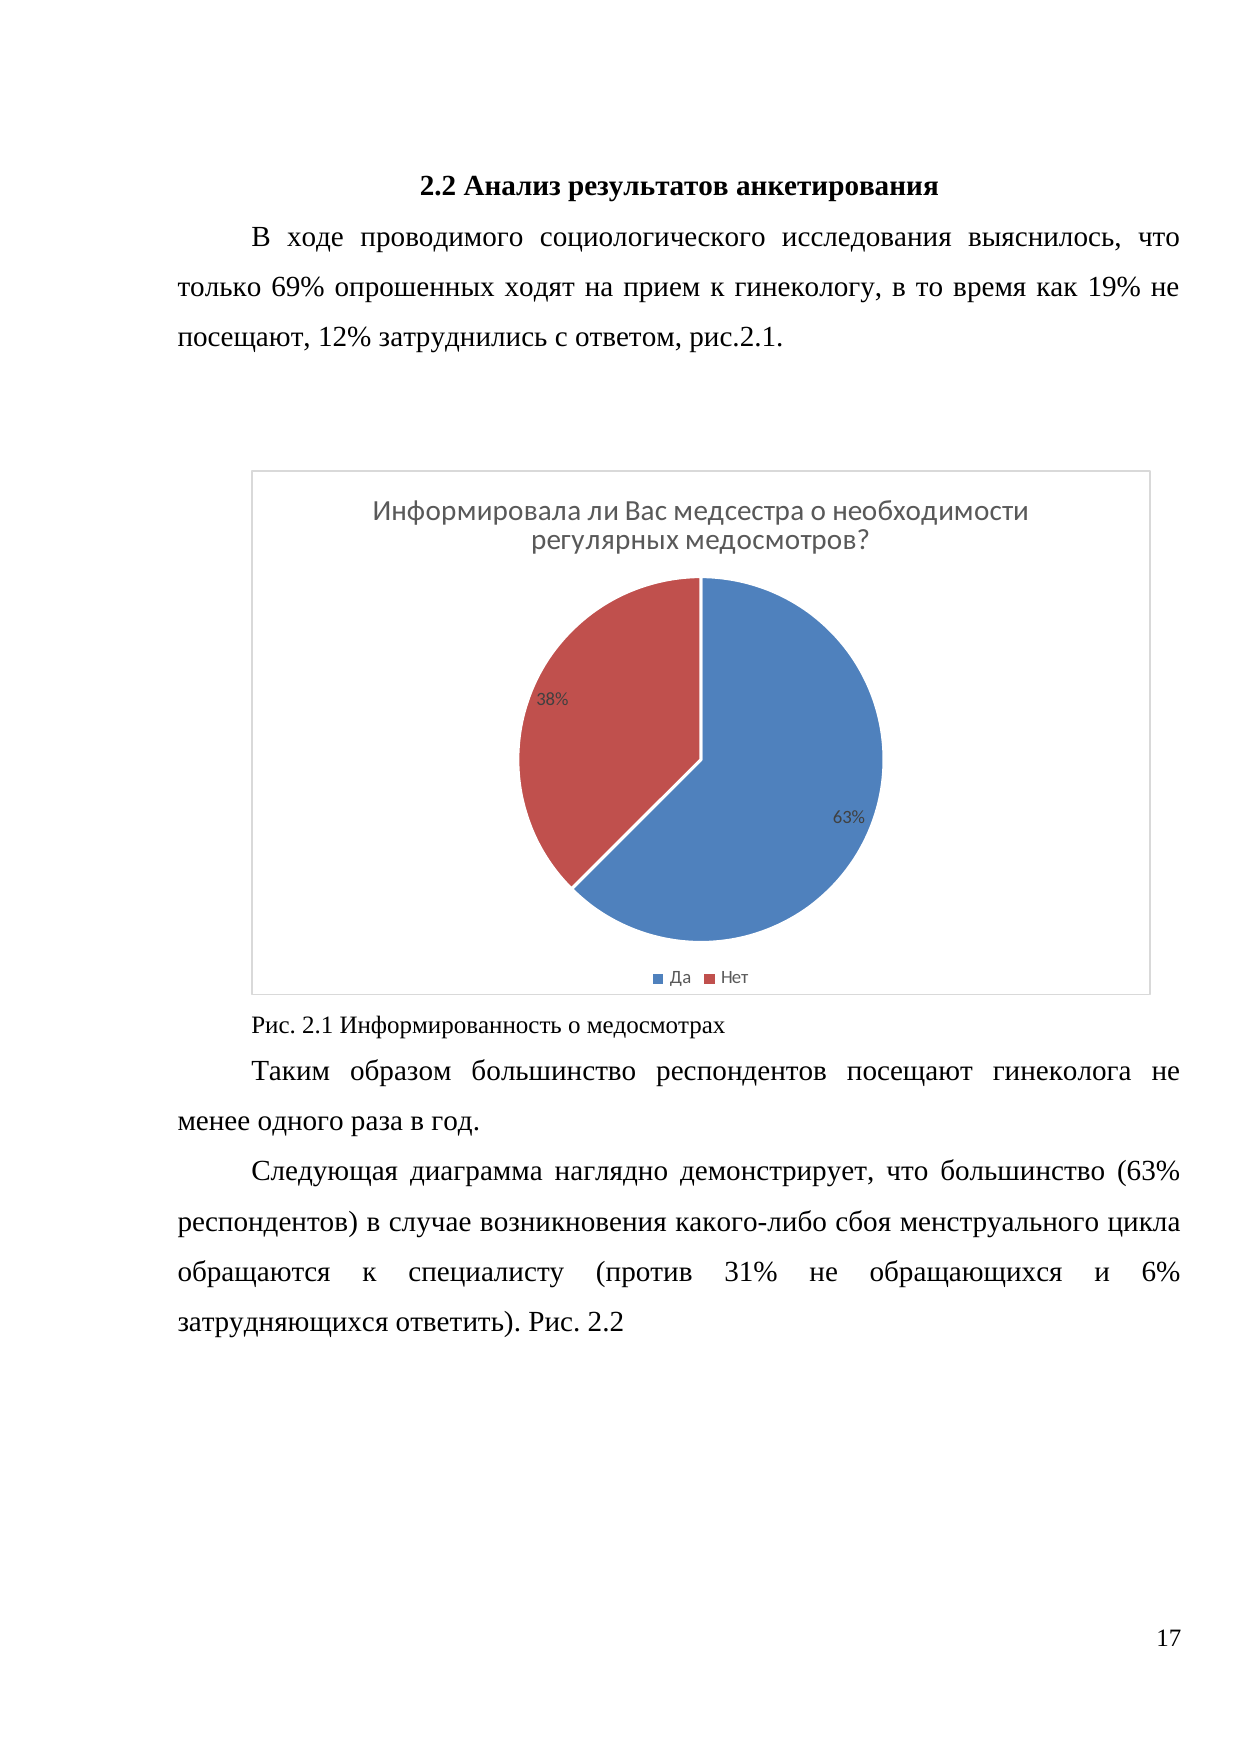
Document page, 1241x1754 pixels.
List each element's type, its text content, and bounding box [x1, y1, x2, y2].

subtitle 2.2 Анализ результатов анкетирования [177, 168, 1181, 202]
text Следующая диаграмма наглядно демонстрирует, что большинство (63% респондентов) в случае возникновения какого-либо сбоя менструального цикла обращаются к специалисту (против 31% не обращающихся и 6% затрудняющихся ответить). Рис. 2.2 [177, 1153, 1181, 1338]
text Таким образом большинство респондентов посещают гинеколога не менее одного раза в год. [177, 1053, 1181, 1137]
text В ходе проводимого социологического исследования выяснилось, что только 69% опрошенных ходят на прием к гинекологу, в то время как 19% не посещают, 12% затруднились с ответом, рис.2.1. [177, 219, 1181, 353]
text Рис. 2.1 Информированность о медосмотрах [177, 1010, 1181, 1038]
